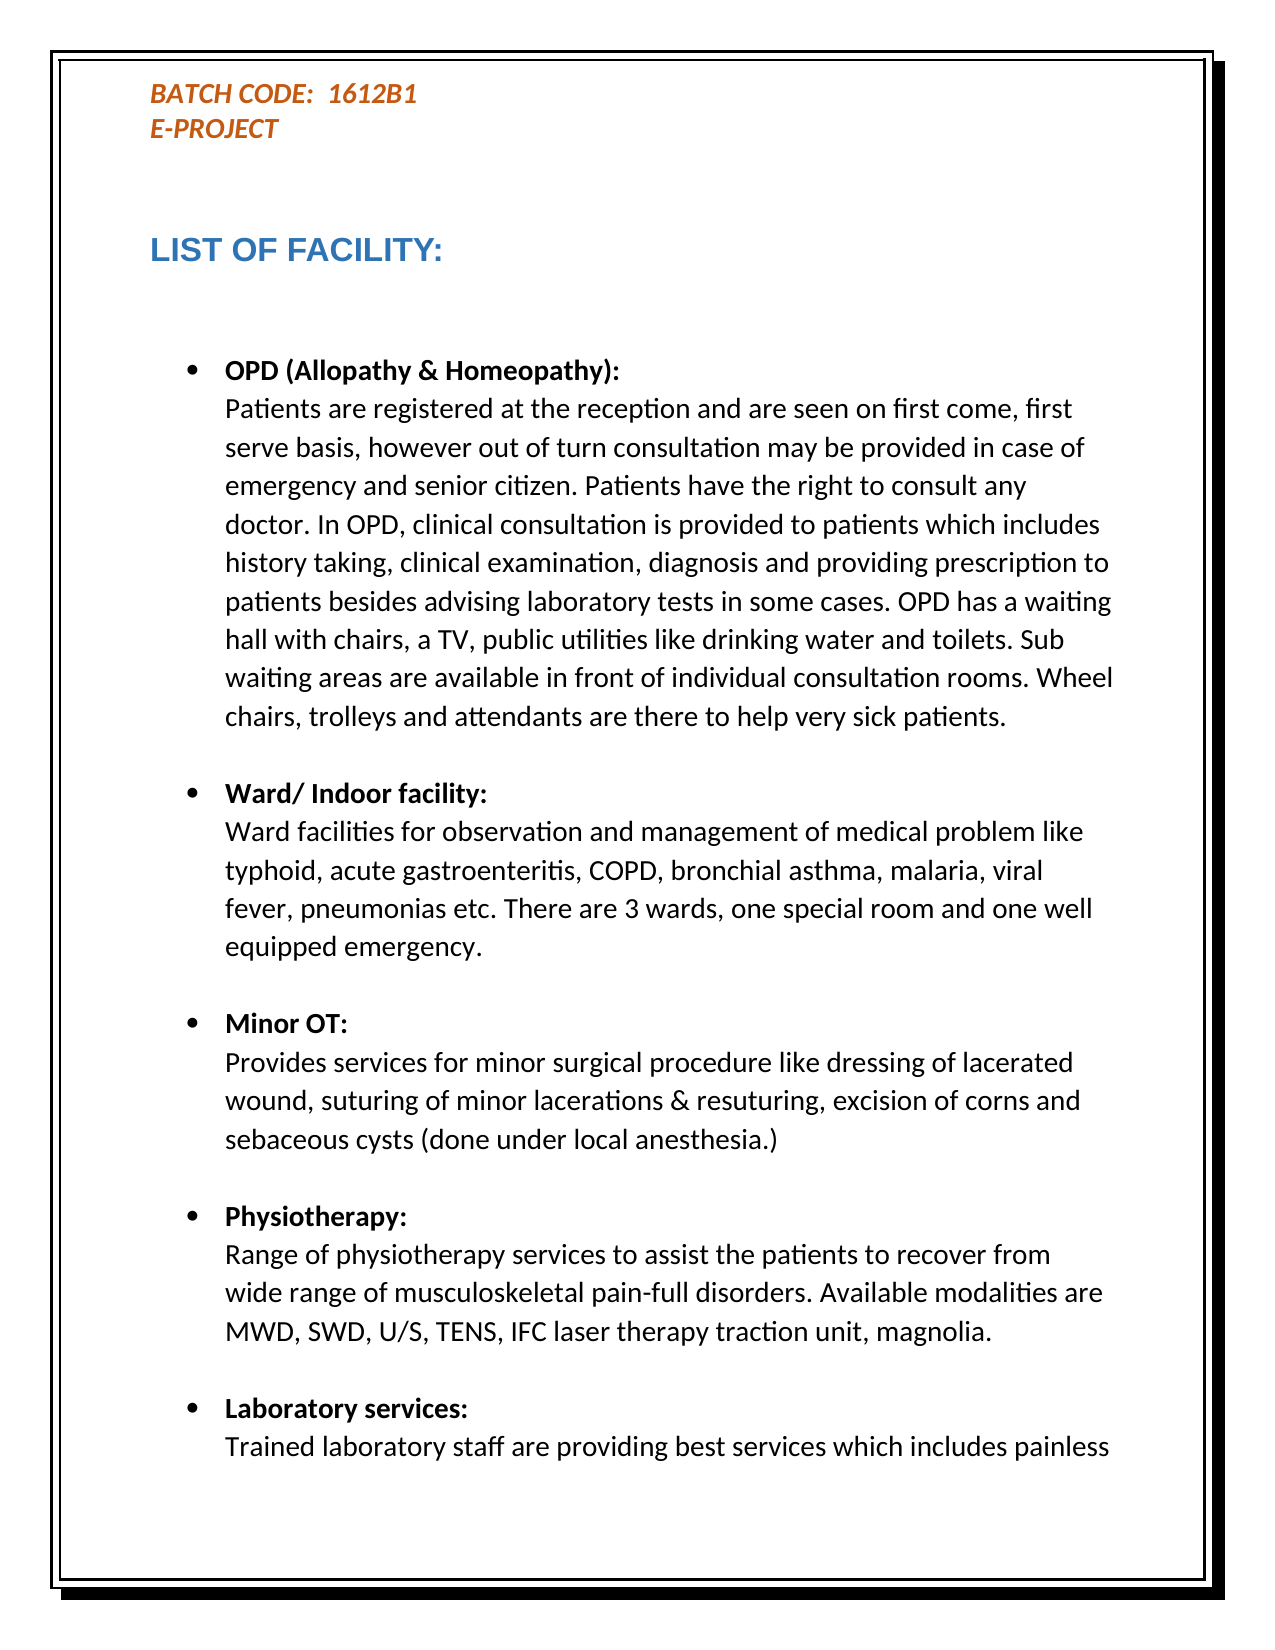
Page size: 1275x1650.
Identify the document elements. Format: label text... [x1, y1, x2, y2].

subtitle LIST OF FACILITY: [150, 197, 1114, 346]
list Ward/ Indoor facility: Ward facilities for observation and management of medical problem like typhoid, acute gastroenteritis, COPD, bronchial asthma, malaria, viral fever, pneumonias etc. There are 3 wards, one special room and one well equipped emergency. [187, 775, 1114, 964]
list Minor OT: Provides services for minor surgical procedure like dressing of lacerated wound, suturing of minor lacerations & resuturing, excision of corns and sebaceous cysts (done under local anesthesia.) [187, 1005, 1114, 1156]
list OPD (Allopathy & Homeopathy): Patients are registered at the reception and are seen on first come, first serve basis, however out of turn consultation may be provided in case of emergency and senior citizen. Patients have the right to consult any doctor. In OPD, clinical consultation is provided to patients which includes history taking, clinical examination, diagnosis and providing prescription to patients besides advising laboratory tests in some cases. OPD has a waiting hall with chairs, a TV, public utilities like drinking water and toilets. Sub waiting areas are available in front of individual consultation rooms. Wheel chairs, trolleys and attendants are there to help very sick patients. [187, 352, 1114, 733]
list Physiotherapy: Range of physiotherapy services to assist the patients to recover from wide range of musculoskeletal pain-full disorders. Available modalities are , SWD, U/S, TENS, laser therapy traction unit, magnolia. [187, 1198, 1114, 1348]
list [187, 1390, 1114, 1464]
